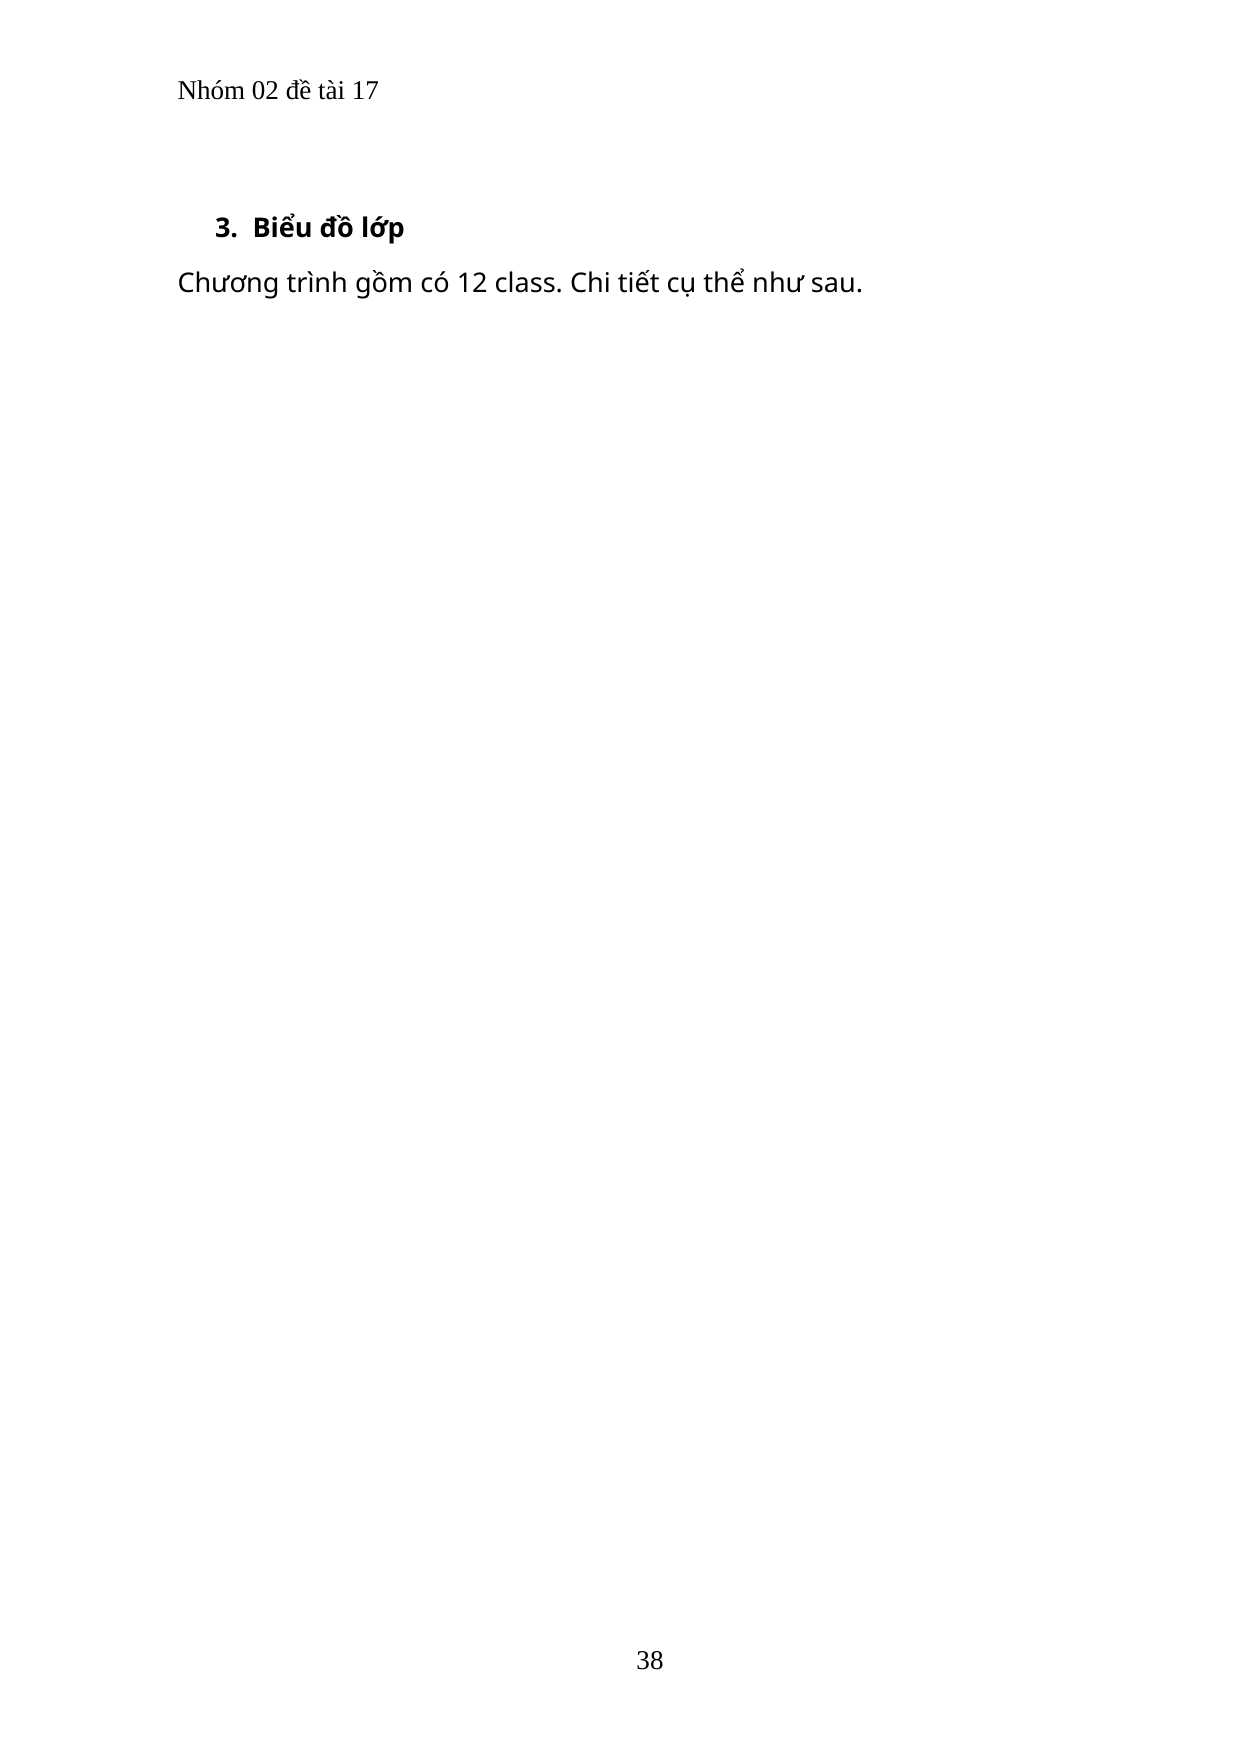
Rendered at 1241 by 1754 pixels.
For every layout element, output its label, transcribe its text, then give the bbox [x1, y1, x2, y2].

text Chương trình gồm có 12 class. Chi tiết cụ thể như sau. [177, 263, 1122, 300]
subtitle Biểu đồ lớp [215, 208, 1122, 245]
